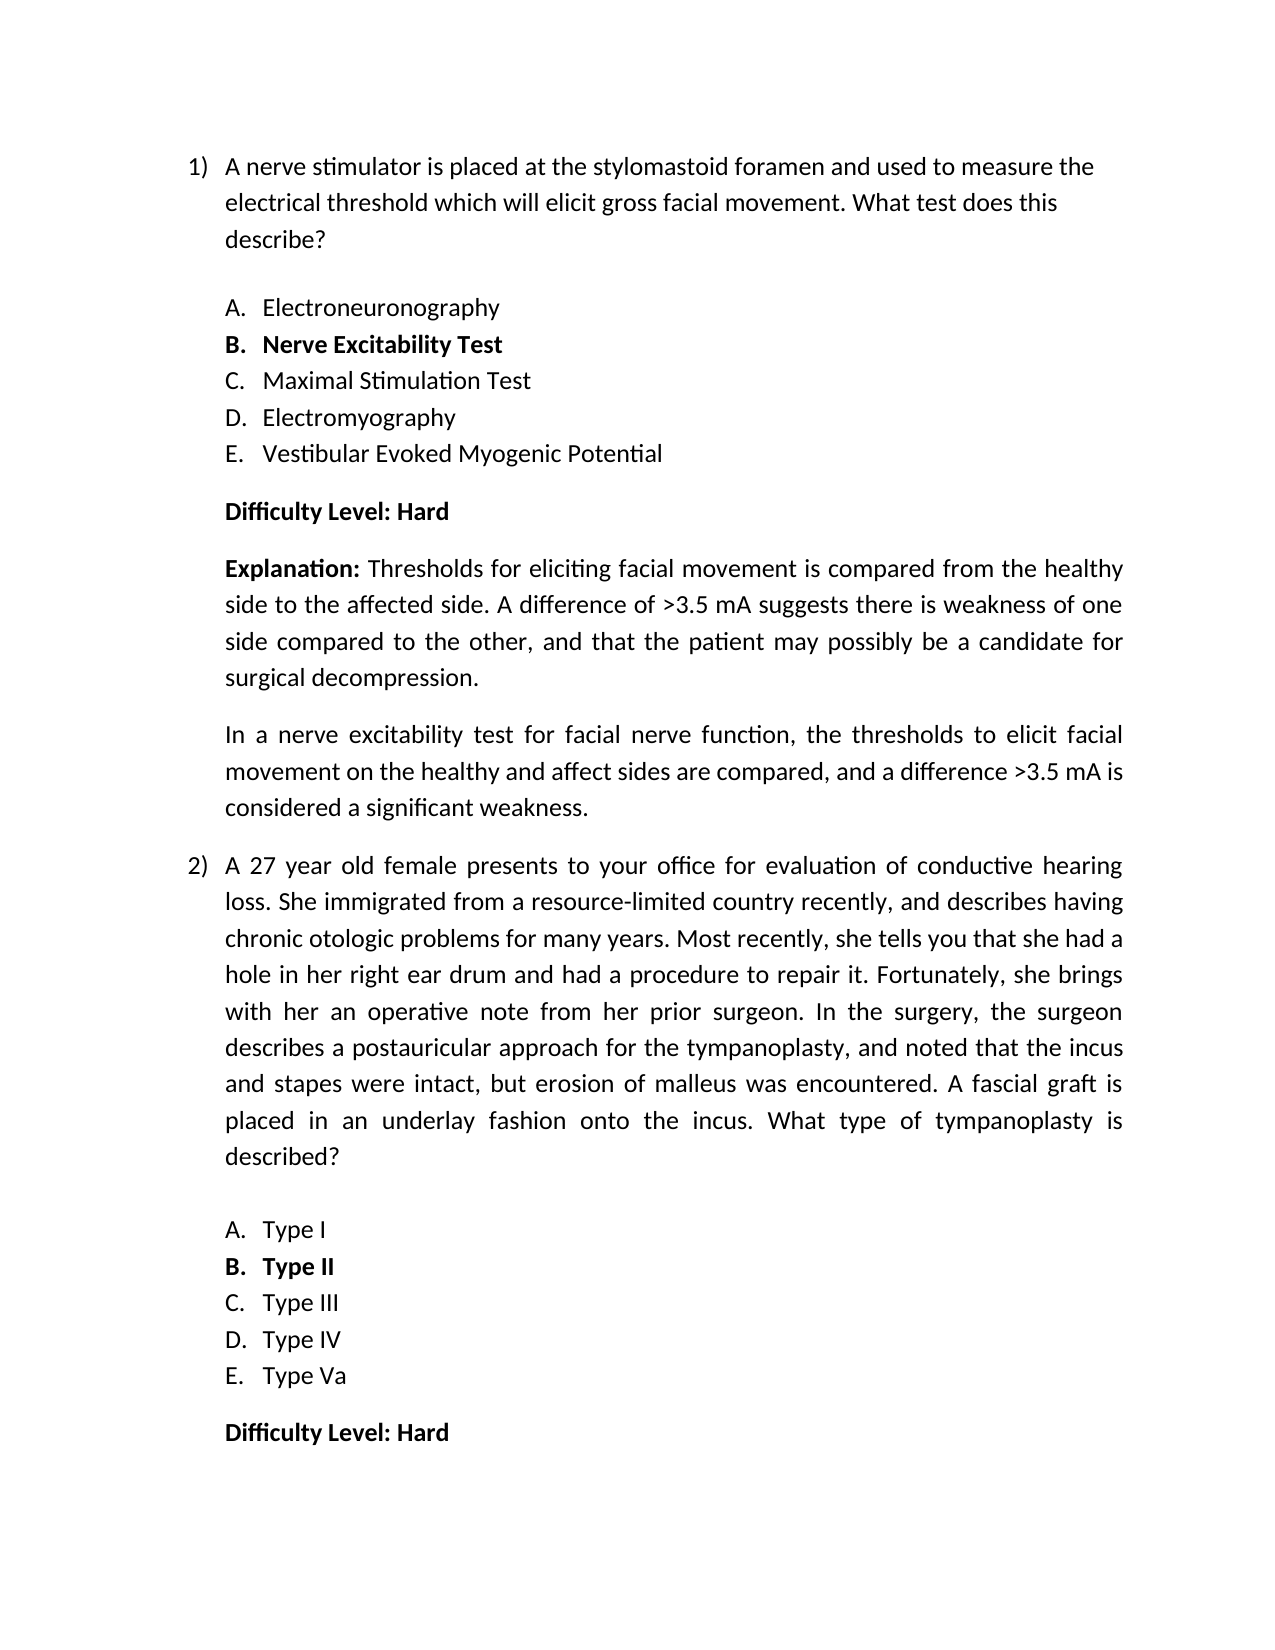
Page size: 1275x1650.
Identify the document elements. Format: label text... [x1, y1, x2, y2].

list Type IV [225, 1323, 1125, 1354]
list Maximal Stimulation Test [225, 364, 1125, 396]
list Type II [225, 1250, 1125, 1282]
text Explanation: Thresholds for eliciting facial movement is compared from the healthy side to the affected side. A difference of >3.5 mA suggests there is weakness of one side compared to the other, and that the patient may possibly be a candidate for surgical decompression. [225, 552, 1125, 693]
list A nerve stimulator is placed at the stylomastoid foramen and used to measure the electrical threshold which will elicit gross facial movement. What test does this describe? [187, 150, 1125, 255]
list A 27 year old female presents to your office for evaluation of conductive hearing loss. She immigrated from a resource-limited country recently, and describes having chronic otologic problems for many years. Most recently, she tells you that she had a hole in her right ear drum and had a procedure to repair it. Fortunately, she brings with her an operative note from her prior surgeon. In the surgery, the surgeon describes a postauricular approach for the tympanoplasty, and noted that the incus and stapes were intact, but erosion of malleus was encountered. A fascial graft is placed in an underlay fashion onto the incus. What type of tympanoplasty is described? [187, 849, 1125, 1172]
text Difficulty Level: Hard [225, 495, 1125, 526]
list Nerve Excitability Test [225, 328, 1125, 360]
list Type III [225, 1286, 1125, 1318]
text In a nerve excitability test for facial nerve function, the thresholds to elicit facial movement on the healthy and affect sides are compared, and a difference >3.5 mA is considered a significant weakness. [225, 719, 1125, 823]
list Electromyography [225, 401, 1125, 433]
text Difficulty Level: Hard [225, 1417, 1125, 1448]
list Electroneuronography [225, 292, 1125, 323]
list Type I [225, 1213, 1125, 1245]
list Vestibular Evoked Myogenic Potential [225, 437, 1125, 469]
list Type Va [225, 1359, 1125, 1391]
